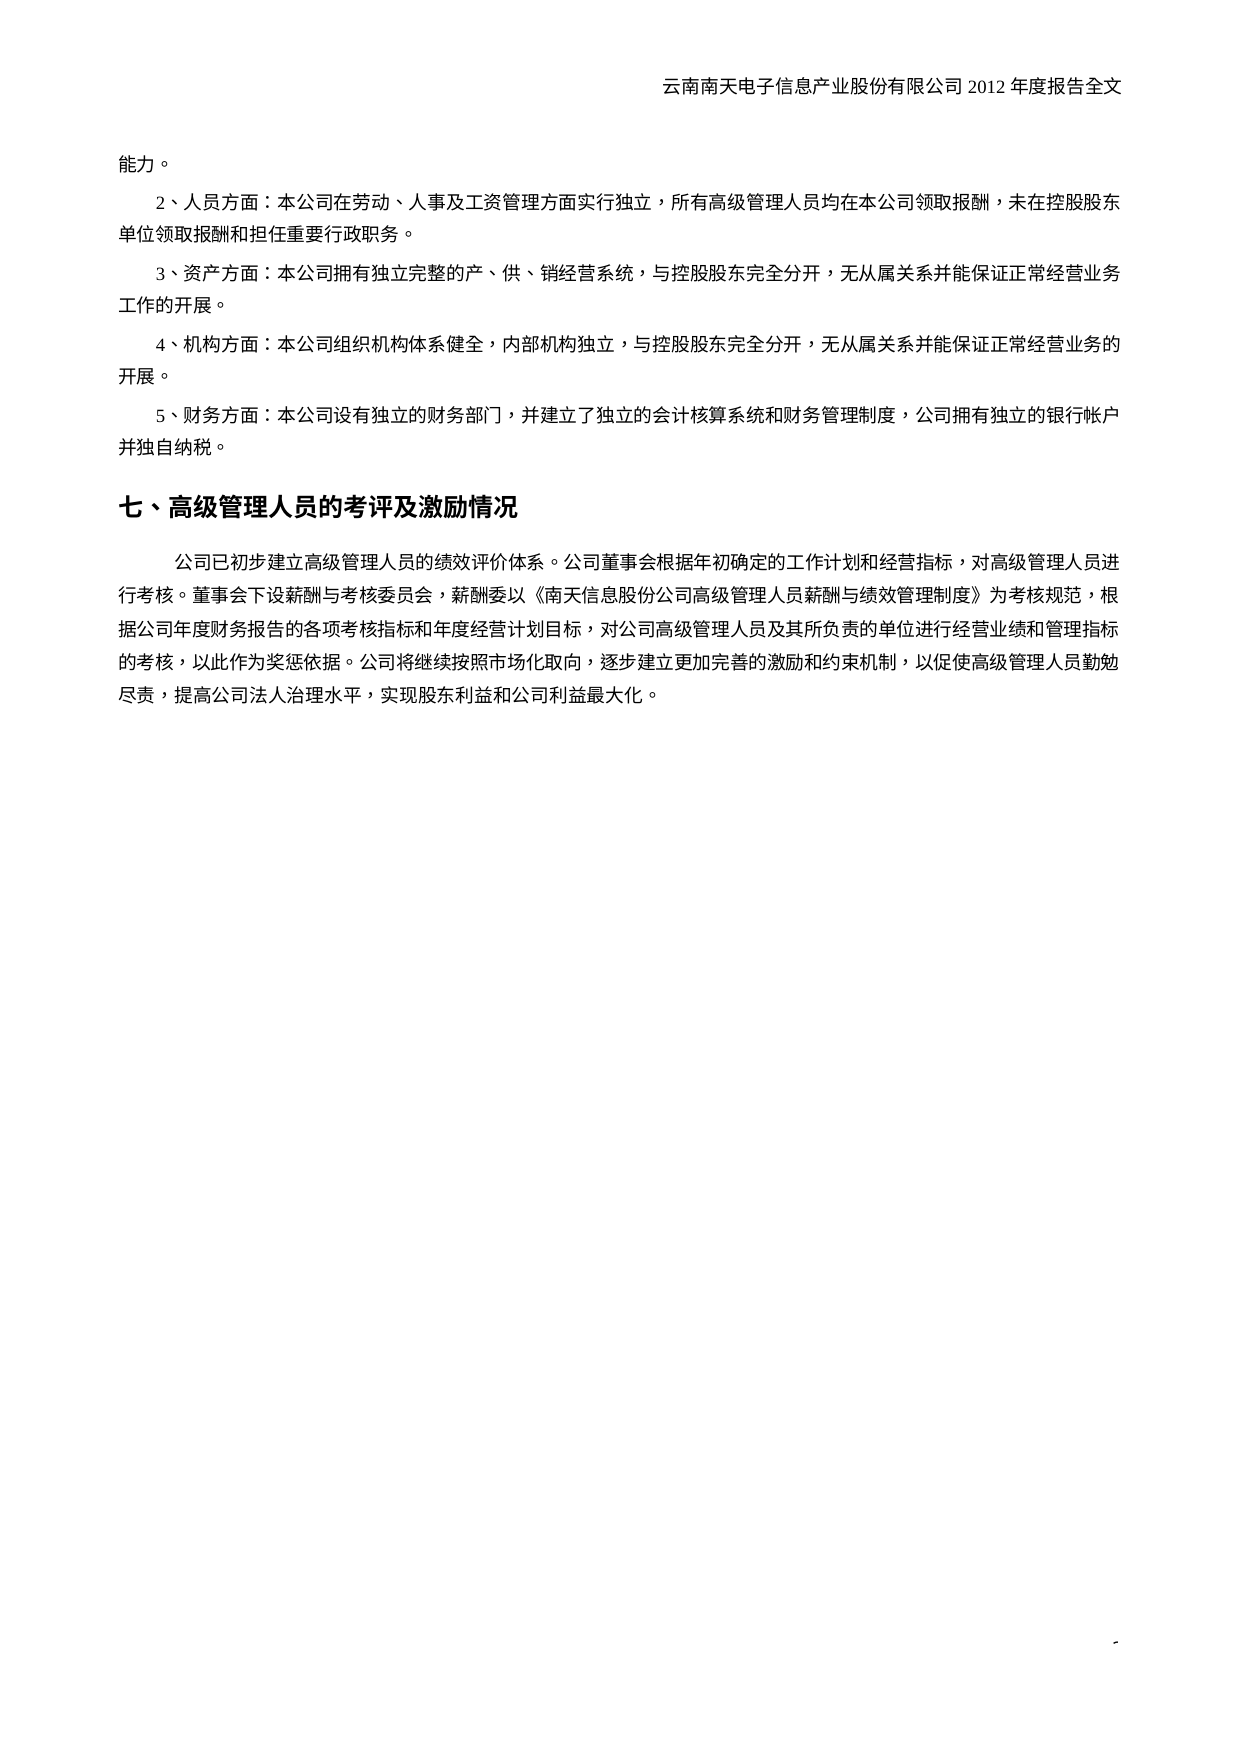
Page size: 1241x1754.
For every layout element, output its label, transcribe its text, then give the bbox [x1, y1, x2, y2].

subtitle 七、高级管理人员的考评及激励情况 [118, 489, 1124, 523]
text 能力。 [118, 152, 1124, 177]
text 5、财务方面：本公司设有独立的财务部门，并建立了独立的会计核算系统和财务管理制度，公司拥有独立的银行帐户 并独自纳税。 [118, 403, 1123, 460]
text 4、机构方面：本公司组织机构体系健全，内部机构独立，与控股股东完全分开，无从属关系并能保证正常经营业务的 开展。 [118, 332, 1123, 389]
text 公司已初步建立高级管理人员的绩效评价体系。公司董事会根据年初确定的工作计划和经营指标，对高级管理人员进 行考核。董事会下设薪酬与考核委员会，薪酬委以《南天信息股份公司高级管理人员薪酬与绩效管理制度》为考核规范，根 据公司年度财务报告的各项考核指标和年度经营计划目标，对公司高级管理人员及其所负责的单位进行经营业绩和管理指标 的考核，以此作为奖惩依据。公司将继续按照市场化取向，逐步建立更加完善的激励和约束机制，以促使高级管理人员勤勉 尽责，提高公司法人治理水平，实现股东利益和公司利益最大化。 [118, 549, 1122, 708]
text 3、资产方面：本公司拥有独立完整的产、供、销经营系统，与控股股东完全分开，无从属关系并能保证正常经营业务 工作的开展。 [118, 261, 1123, 318]
text 2、人员方面：本公司在劳动、人事及工资管理方面实行独立，所有高级管理人员均在本公司领取报酬，未在控股股东 单位领取报酬和担任重要行政职务。 [118, 189, 1123, 247]
